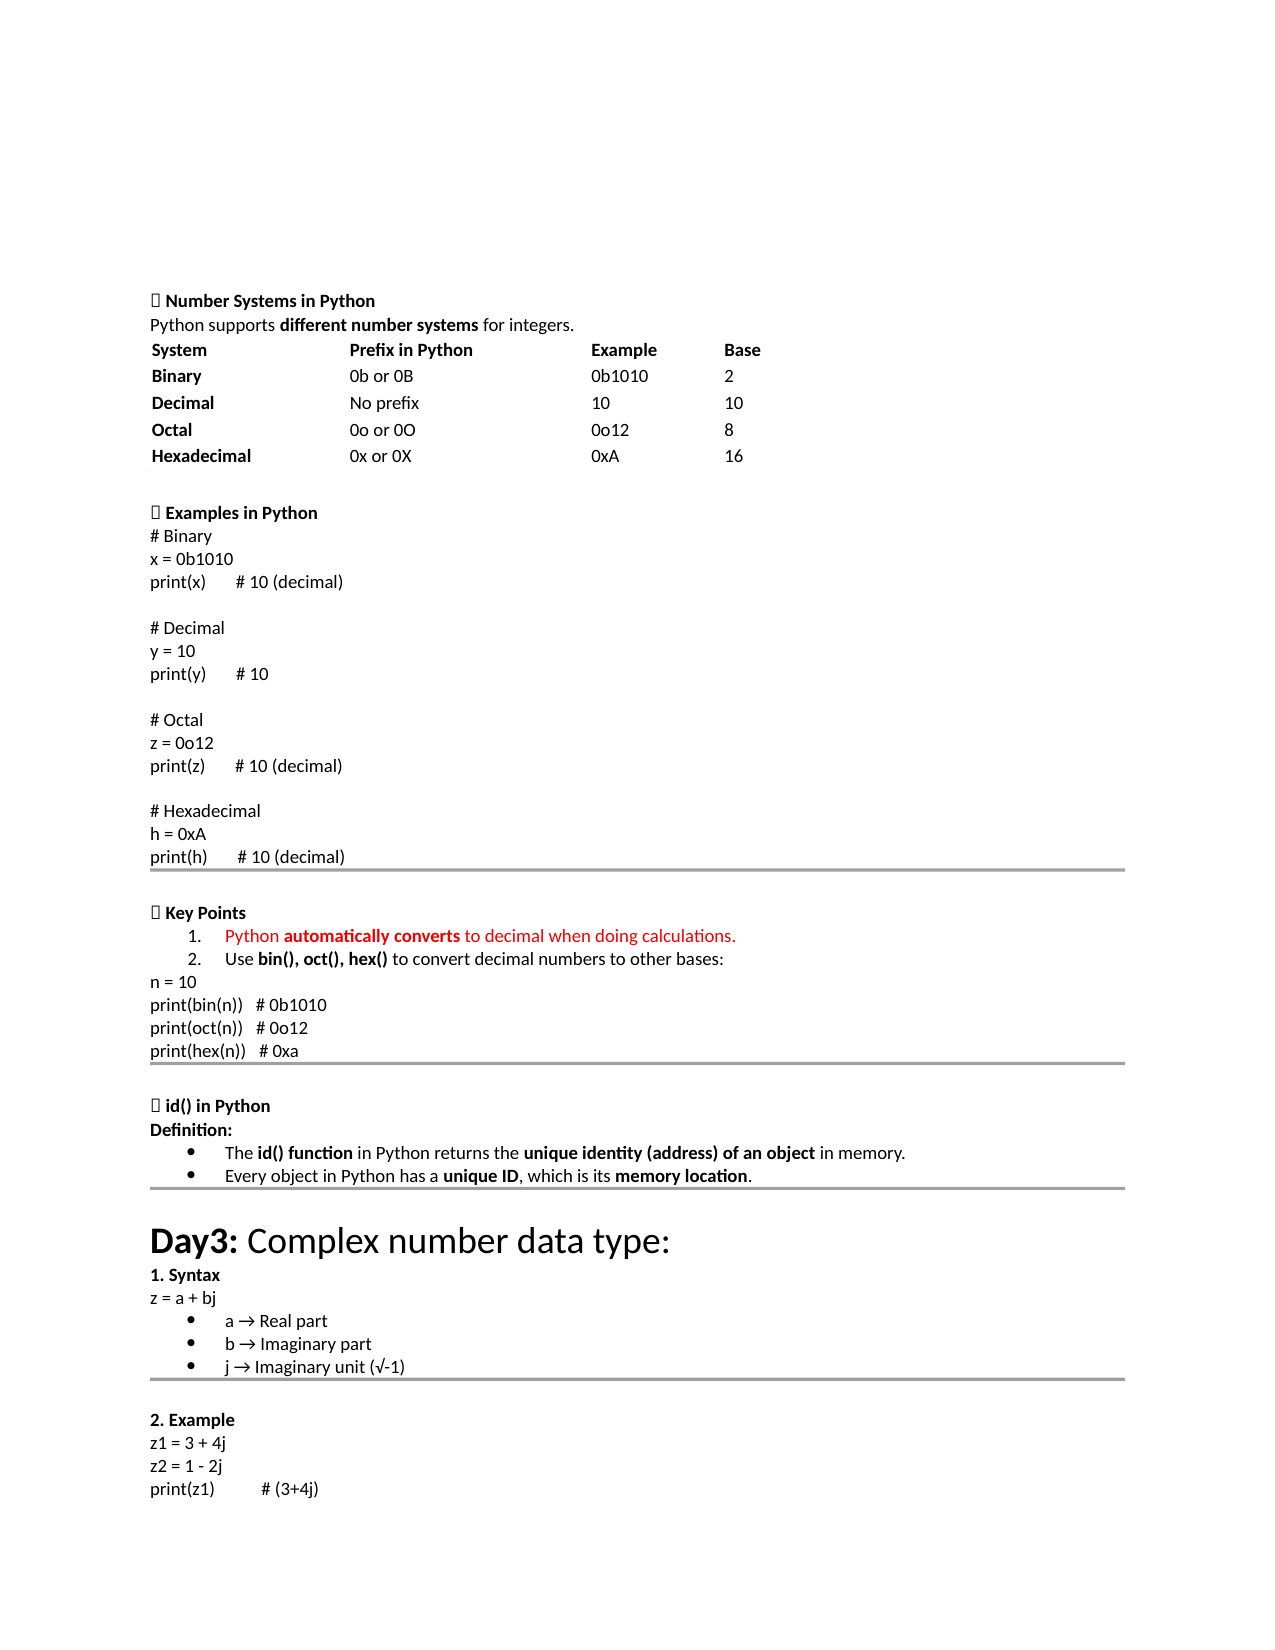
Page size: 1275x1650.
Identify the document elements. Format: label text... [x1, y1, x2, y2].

table_cell 0o12 [589, 416, 723, 443]
text print(oct(n)) # 0o12 [150, 1016, 1125, 1039]
list a → Real part [187, 1309, 1125, 1332]
text Definition: [150, 1118, 1125, 1141]
text print(z) # 10 (decimal) [150, 754, 1125, 777]
list Use bin(), oct(), hex() to convert decimal numbers to other bases: [187, 947, 1125, 970]
table_cell 10 [589, 389, 723, 416]
table_cell 16 [723, 443, 802, 469]
text z1 = 3 + 4j [150, 1431, 1125, 1454]
table_cell 0xA [589, 443, 723, 469]
text print(h) # 10 (decimal) [150, 846, 1125, 868]
table_cell Decimal [150, 389, 348, 416]
text print(y) # 10 [150, 662, 1125, 685]
text print(bin(n)) # 0b1010 [150, 993, 1125, 1016]
table_cell 10 [723, 389, 802, 416]
text y = 10 [150, 639, 1125, 662]
table_header Prefix in Python [348, 336, 589, 363]
text # Hexadecimal [150, 800, 1125, 823]
table_cell 0b or 0B [348, 363, 589, 389]
table_cell 2 [723, 363, 802, 389]
text z = 0o12 [150, 731, 1125, 754]
text 🔹 id() in Python [150, 1092, 1125, 1118]
text print(x) # 10 (decimal) [150, 571, 1125, 593]
text print(z1) # (3+4j) [150, 1477, 1125, 1500]
list b → Imaginary part [187, 1332, 1125, 1355]
table_header System [150, 336, 348, 363]
table_cell Hexadecimal [150, 443, 348, 469]
text print(hex(n)) # 0xa [150, 1039, 1125, 1061]
list The id() function in Python returns the unique identity (address) of an object in memory. [187, 1141, 1125, 1164]
list j → Imaginary unit (√-1) [187, 1355, 1125, 1377]
table_cell 0b1010 [589, 363, 723, 389]
text 🔹 Key Points [150, 899, 1125, 924]
table_cell Octal [150, 416, 348, 443]
table_header Example [589, 336, 723, 363]
text # Decimal [150, 616, 1125, 639]
text Day3: Complex number data type: [150, 1217, 1125, 1263]
text n = 10 [150, 970, 1125, 993]
text z = a + bj [150, 1286, 1125, 1309]
table_cell 0x or 0X [348, 443, 589, 469]
text # Binary [150, 525, 1125, 548]
text # Octal [150, 708, 1125, 731]
text Python supports different number systems for integers. [150, 313, 1125, 336]
table_cell 8 [723, 416, 802, 443]
table_header Base [723, 336, 802, 363]
text 1. Syntax [150, 1263, 1125, 1286]
table_cell No prefix [348, 389, 589, 416]
text 🔹 Number Systems in Python [150, 287, 1125, 313]
text x = 0b1010 [150, 548, 1125, 571]
text z2 = 1 - 2j [150, 1454, 1125, 1477]
table_cell Binary [150, 363, 348, 389]
list Python automatically converts to decimal when doing calculations. [187, 924, 1125, 947]
table_cell 0o or 0O [348, 416, 589, 443]
text 2. Example [150, 1408, 1125, 1431]
text h = 0xA [150, 823, 1125, 846]
list Every object in Python has a unique ID, which is its memory location. [187, 1164, 1125, 1186]
text 🔹 Examples in Python [150, 499, 1125, 525]
